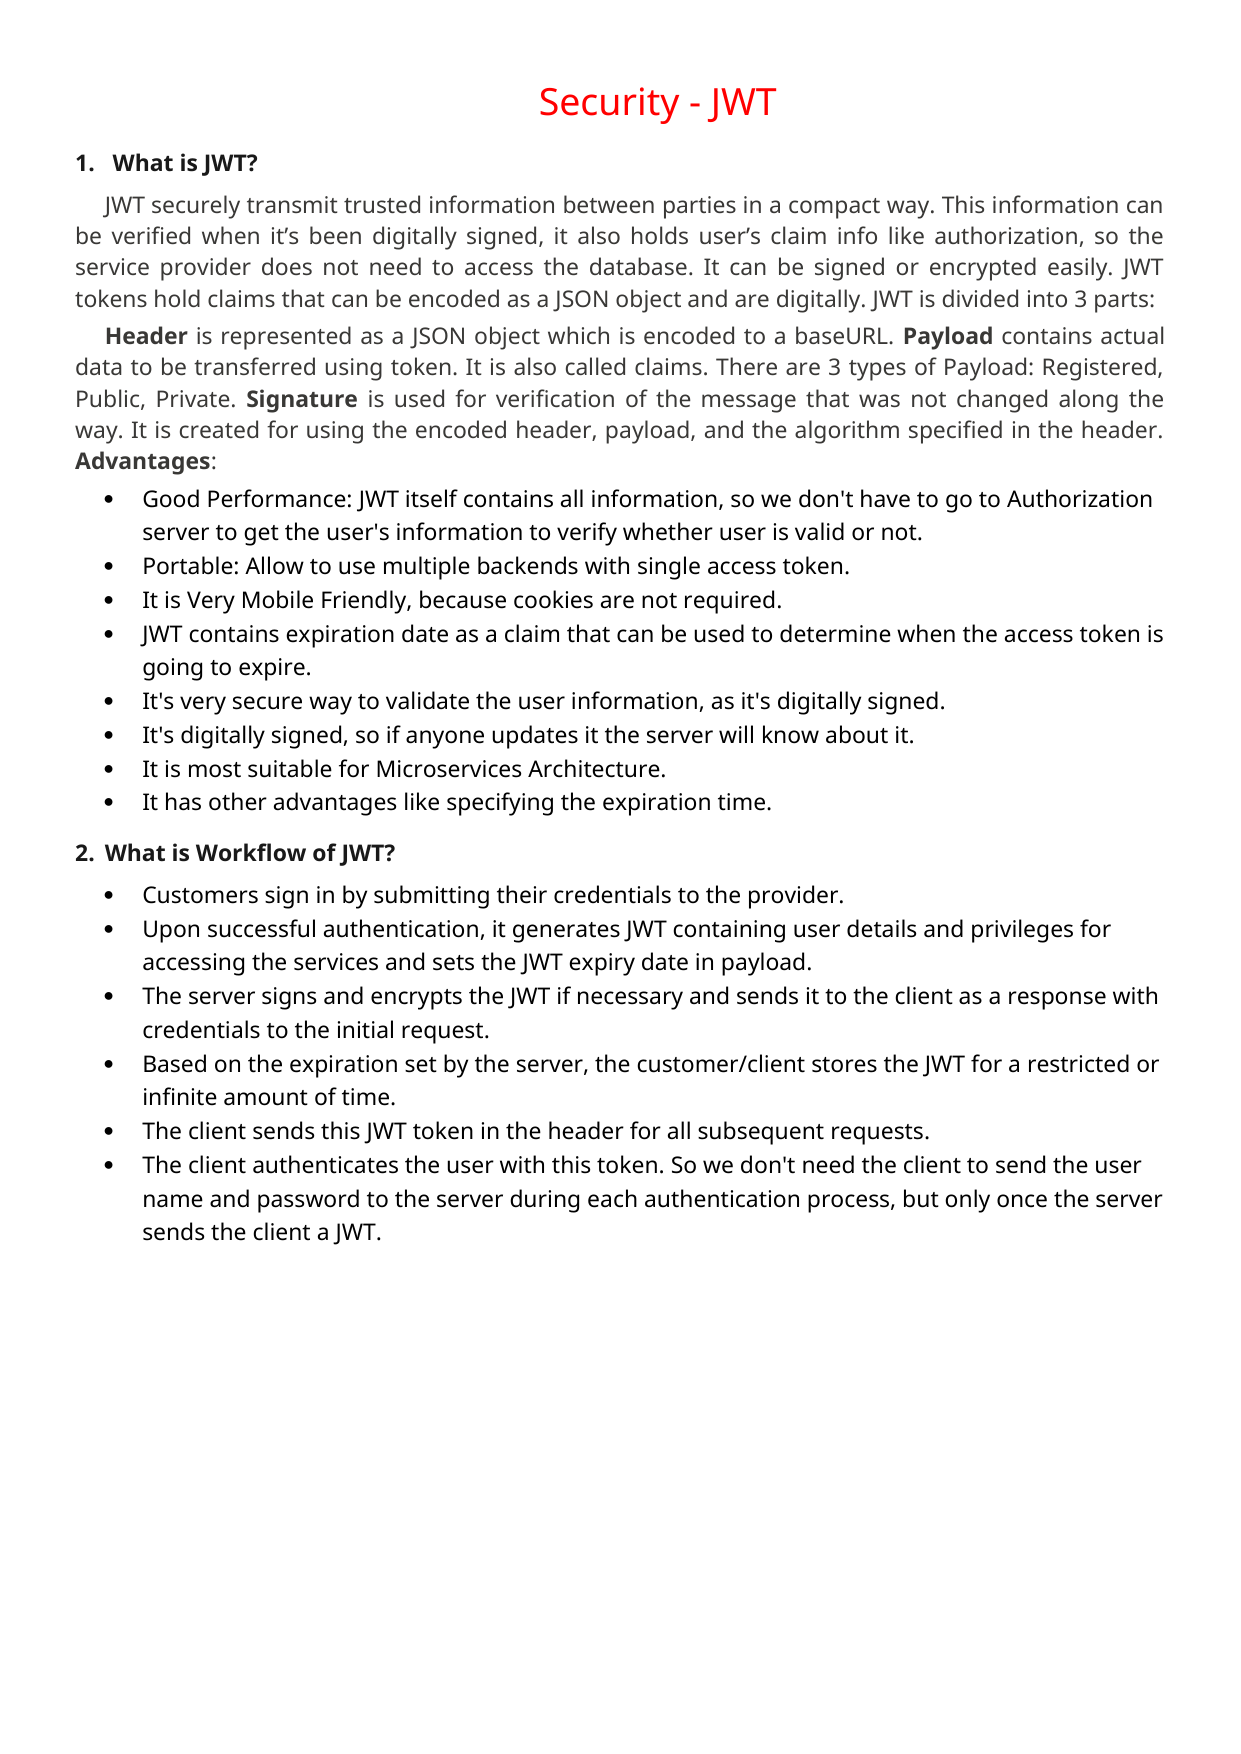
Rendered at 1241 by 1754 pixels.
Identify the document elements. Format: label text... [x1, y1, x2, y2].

text Header is represented as a JSON object which is encoded to a baseURL. Payload contains actual data to be transferred using token. It is also called claims. There are 3 types of Payload: Registered, Public, Private. Signature is used for verification of the message that was not changed along the way. It is created for using the encoded header, payload, and the algorithm specified in the header. Advantages: [75, 320, 1165, 476]
list Upon successful authentication, it generates JWT containing user details and privileges for accessing the services and sets the JWT expiry date in payload. [104, 913, 1165, 978]
text JWT securely transmit trusted information between parties in a compact way. This information can be verified when it’s been digitally signed, it also holds user’s claim info like authorization, so the service provider does not need to access the database. It can be signed or encrypted easily. JWT tokens hold claims that can be encoded as a JSON object and are digitally. JWT is divided into 3 parts: [75, 189, 1165, 314]
list The client authenticates the user with this token. So we don't need the client to send the user name and password to the server during each authentication process, but only once the server sends the client a JWT. [104, 1149, 1165, 1248]
list It is Very Mobile Friendly, because cookies are not required. [104, 584, 1165, 615]
list It is most suitable for Microservices Architecture. [104, 753, 1165, 784]
list It's digitally signed, so if anyone updates it the server will know about it. [104, 719, 1165, 750]
list Portable: Allow to use multiple backends with single access token. [104, 550, 1165, 581]
subtitle What is JWT? [75, 147, 1165, 178]
list It has other advantages like specifying the expiration time. [104, 786, 1165, 818]
list Security - JWT [150, 75, 1165, 126]
list Based on the expiration set by the server, the customer/client stores the JWT for a restricted or infinite amount of time. [104, 1048, 1165, 1113]
list It's very secure way to validate the user information, as it's digitally signed. [104, 685, 1165, 716]
list JWT contains expiration date as a claim that can be used to determine when the access token is going to expire. [104, 618, 1165, 683]
list The client sends this JWT token in the header for all subsequent requests. [104, 1115, 1165, 1146]
list Customers sign in by submitting their credentials to the provider. [104, 879, 1165, 910]
list Good Performance: JWT itself contains all information, so we don't have to go to Authorization server to get the user's information to verify whether user is valid or not. [104, 483, 1165, 548]
subtitle What is Workflow of JWT? [75, 837, 1165, 868]
list The server signs and encrypts the JWT if necessary and sends it to the client as a response with credentials to the initial request. [104, 980, 1165, 1045]
